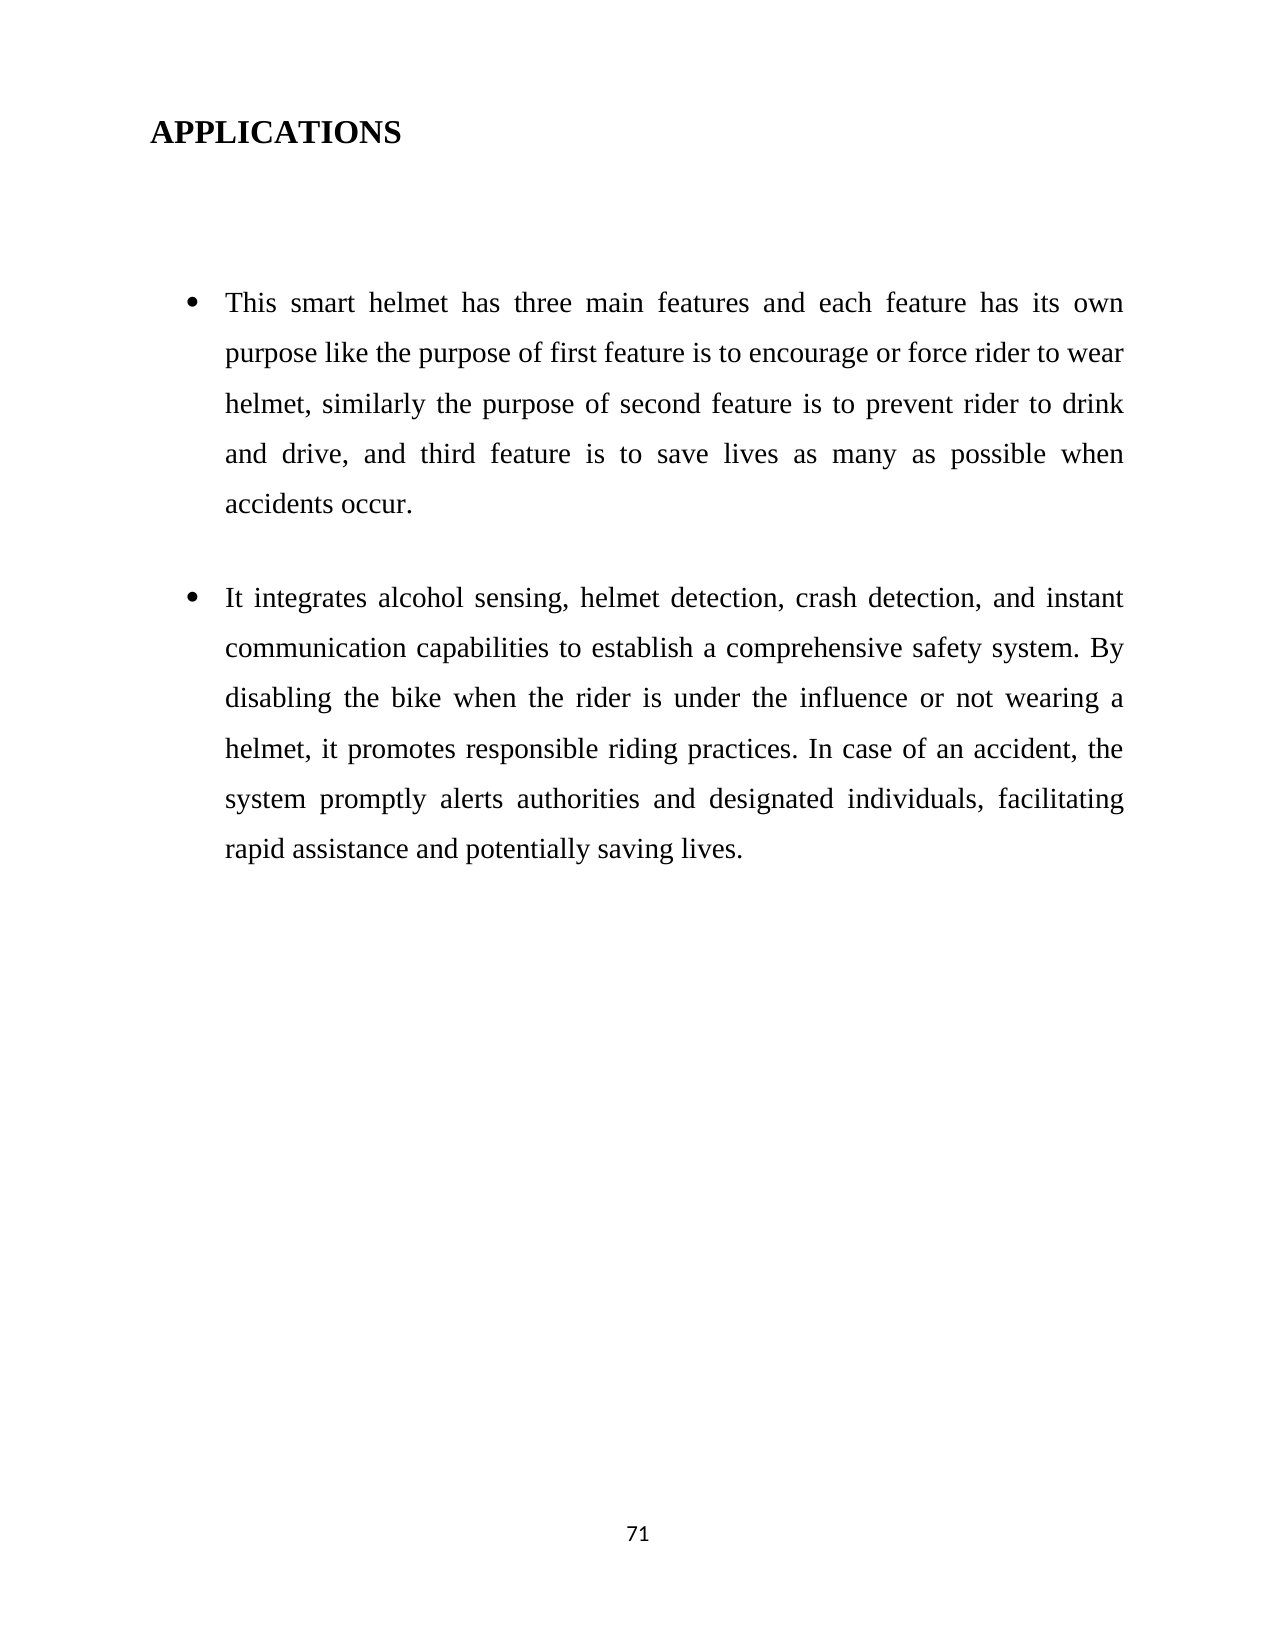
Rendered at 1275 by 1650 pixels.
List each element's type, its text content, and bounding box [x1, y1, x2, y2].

list This smart helmet has three main features and each feature has its own purpose like the purpose of first feature is to encourage or force rider to wear helmet, similarly the purpose of second feature is to prevent rider to drink and drive, and third feature is to save lives as many as possible when accidents occur. [187, 285, 1125, 520]
list It integrates alcohol sensing, helmet detection, crash detection, and instant communication capabilities to establish a comprehensive safety system. By disabling the bike when the rider is under the influence or not wearing a helmet, it promotes responsible riding practices. In case of an accident, the system promptly alerts authorities and designated individuals, facilitating rapid assistance and potentially saving lives. [187, 580, 1125, 865]
text APPLICATIONS [150, 112, 1125, 151]
